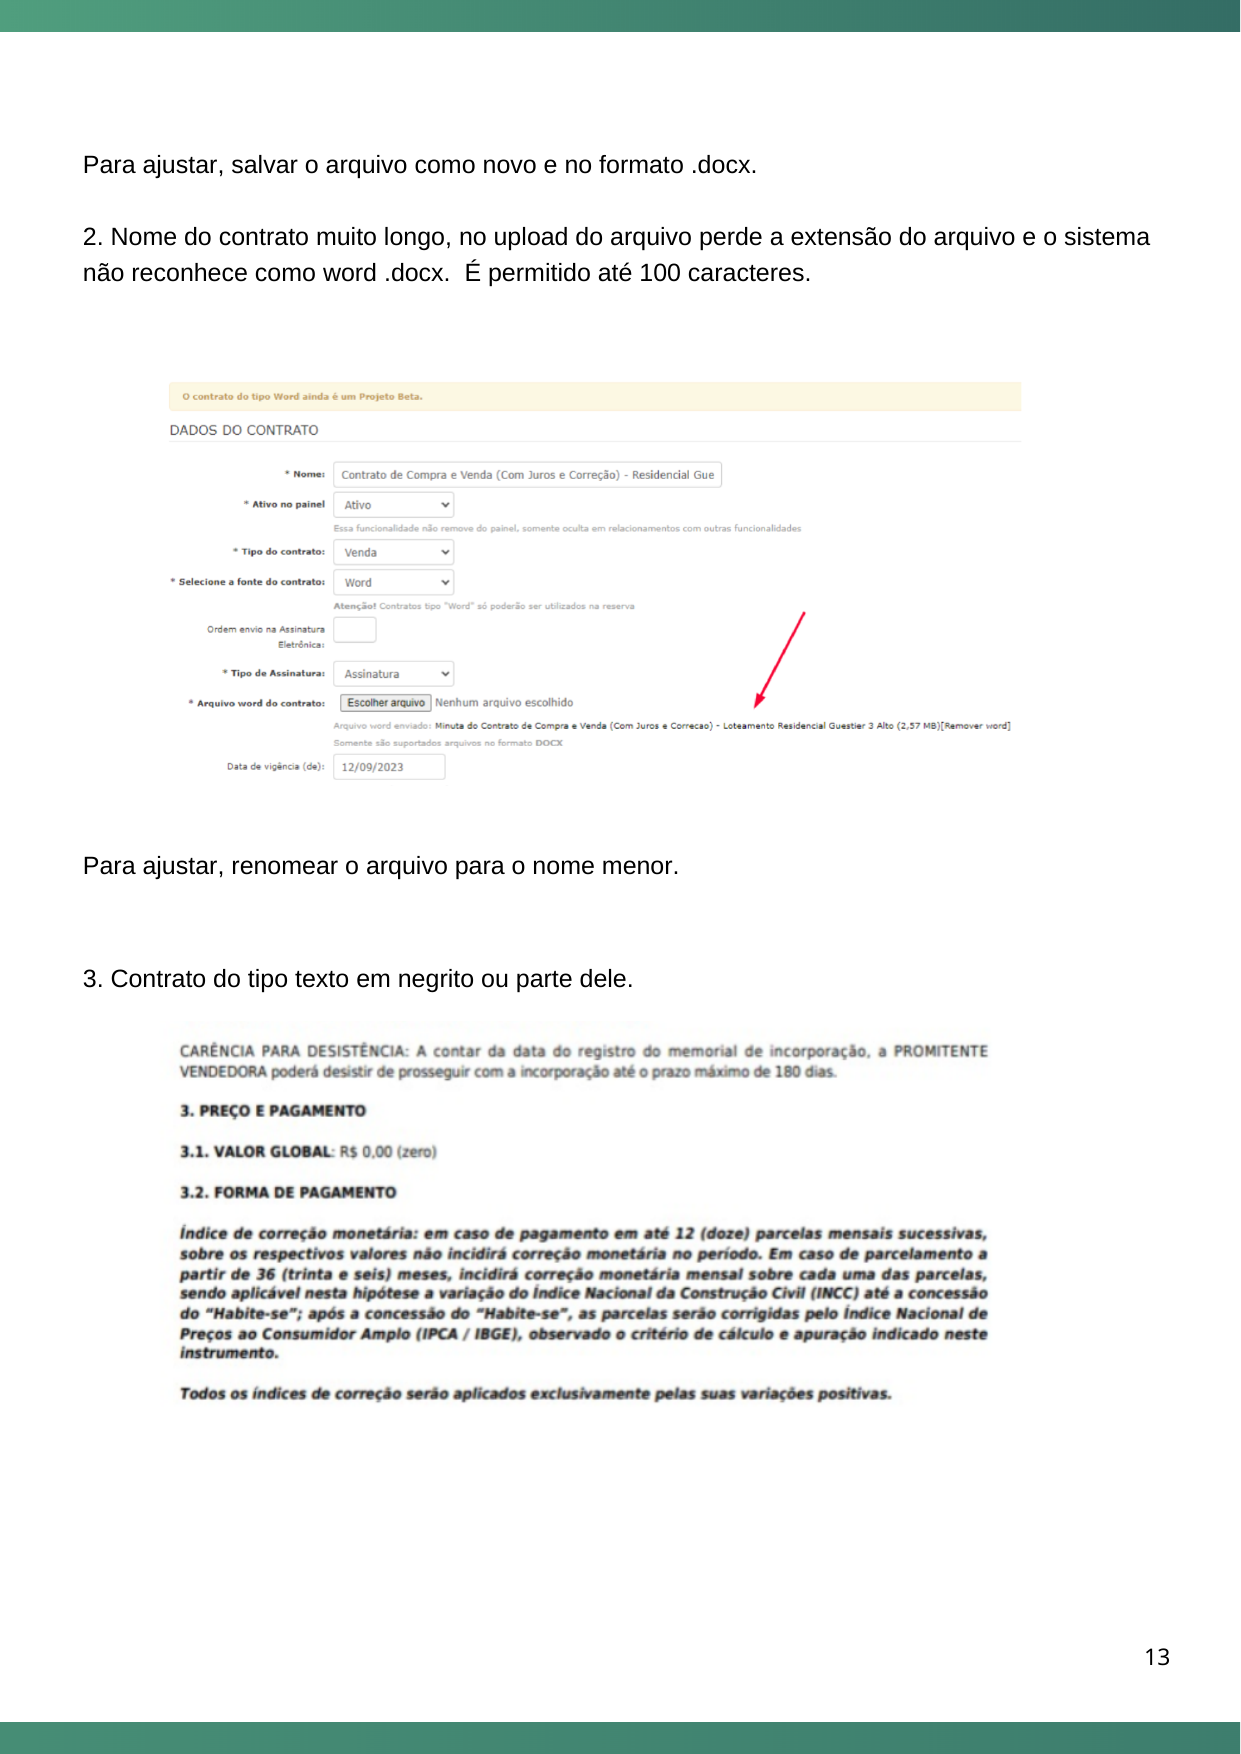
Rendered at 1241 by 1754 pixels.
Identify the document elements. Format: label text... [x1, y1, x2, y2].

picture [0, 1722, 1241, 1754]
picture [0, 0, 1241, 32]
picture [157, 1021, 1023, 1410]
text Para ajustar, renomear o arquivo para o nome menor. [83, 815, 1170, 879]
list Para ajustar, salvar o arquivo como novo e no formato .docx. 2. Nome do contrato muito longo, no upload do arquivo perde a extensão do arquivo e o sistema não reconhece como word .docx. É permitido até 100 caracteres. [83, 150, 1170, 287]
list Contrato do tipo texto em negrito ou parte dele. [83, 964, 1170, 993]
picture [157, 371, 1022, 786]
